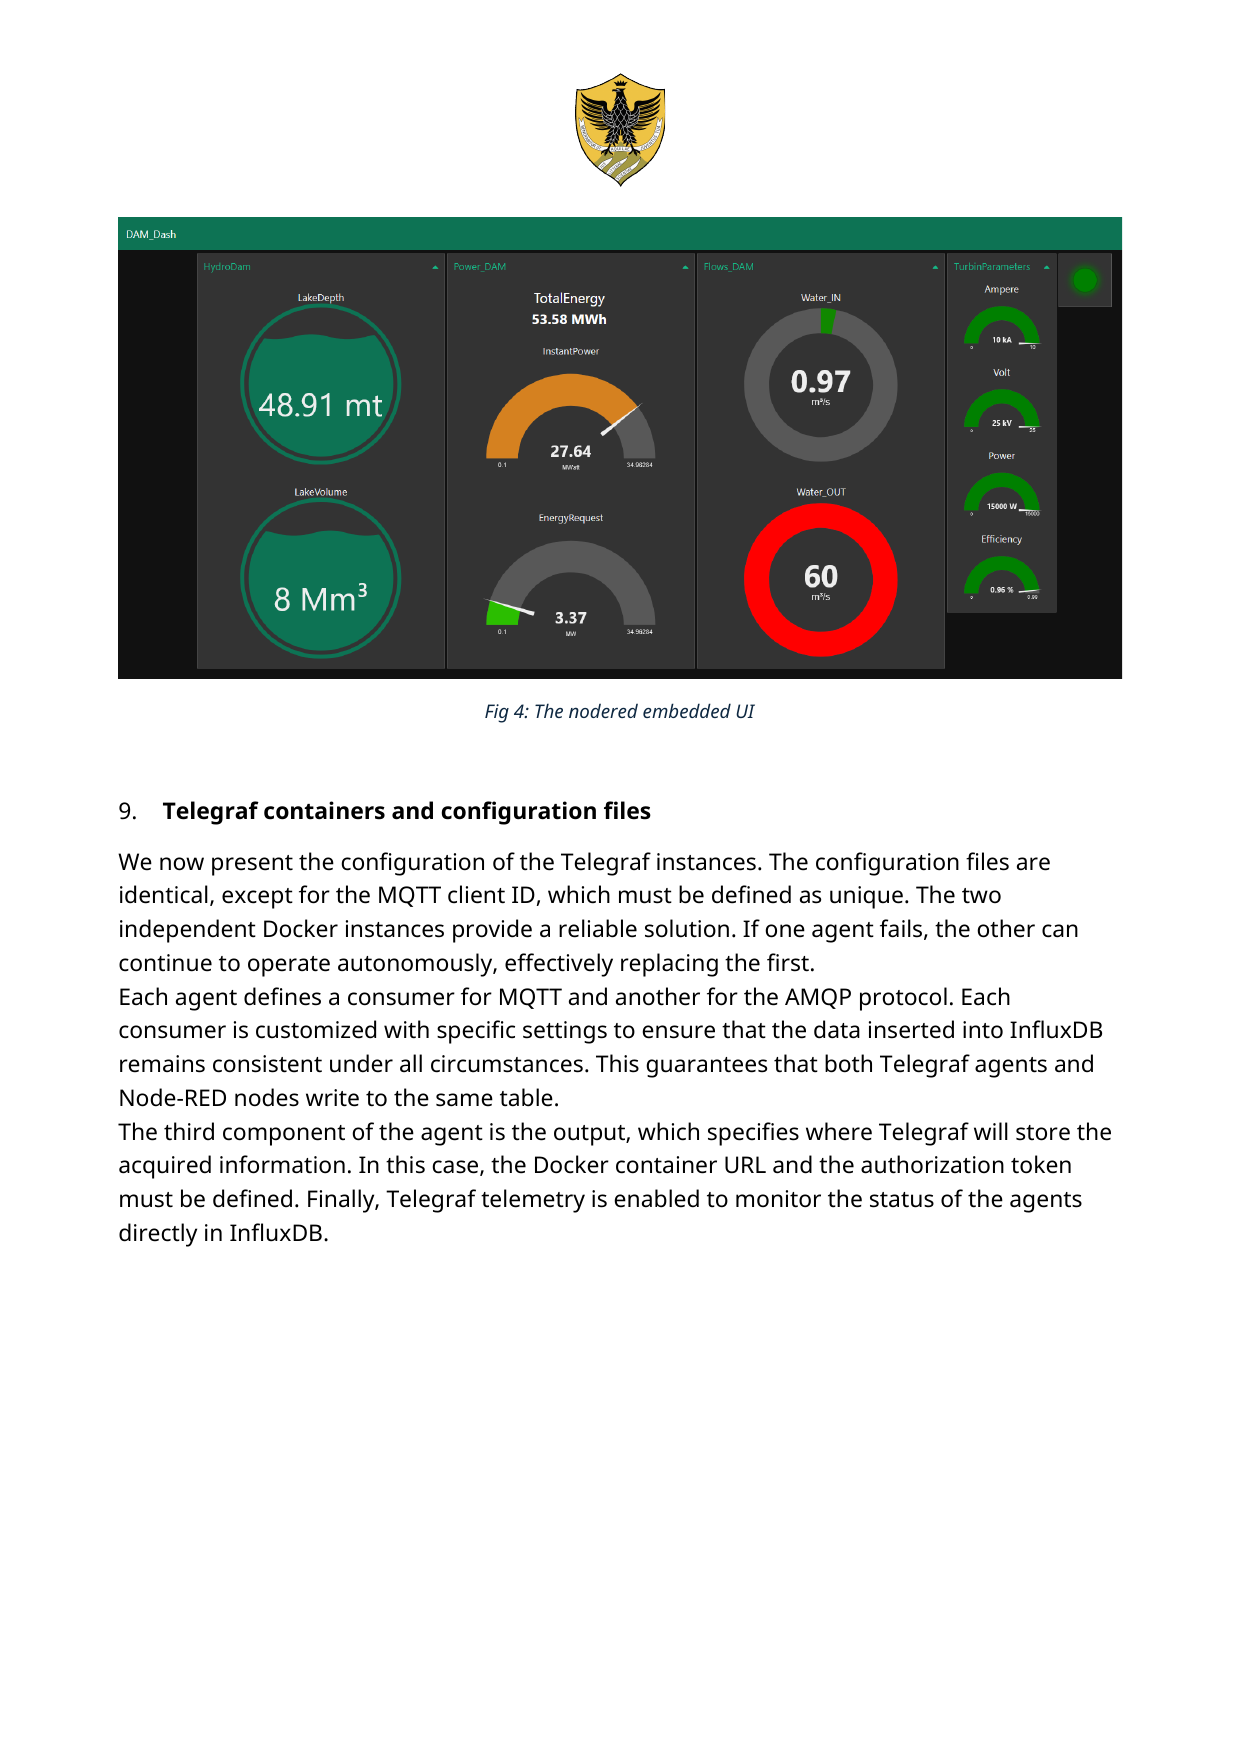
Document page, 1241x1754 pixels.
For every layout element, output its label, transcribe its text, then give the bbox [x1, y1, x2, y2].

text We now present the configuration of the Telegraf instances. The configuration files are identical, except for the MQTT client ID, which must be defined as unique. The two independent Docker instances provide a reliable solution. If one agent fails, the other can continue to operate autonomously, effectively replacing the first. Each agent defines a consumer for MQTT and another for the AMQP protocol. Each consumer is customized with specific settings to ensure that the data inserted into InfluxDB remains consistent under all circumstances. This guarantees that both Telegraf agents and Node-RED nodes write to the same table. The third component of the agent is the output, which specifies where Telegraf will store the acquired information. In this case, the Docker container URL and the authorization token must be defined. Finally, Telegraf telemetry is enabled to monitor the status of the agents directly in InfluxDB. [118, 845, 1122, 1248]
list Telegraf containers and configuration files [118, 795, 1122, 826]
picture [118, 217, 1123, 679]
picture [575, 73, 666, 187]
text Fig 4: The nodered embedded UI [118, 698, 1122, 724]
